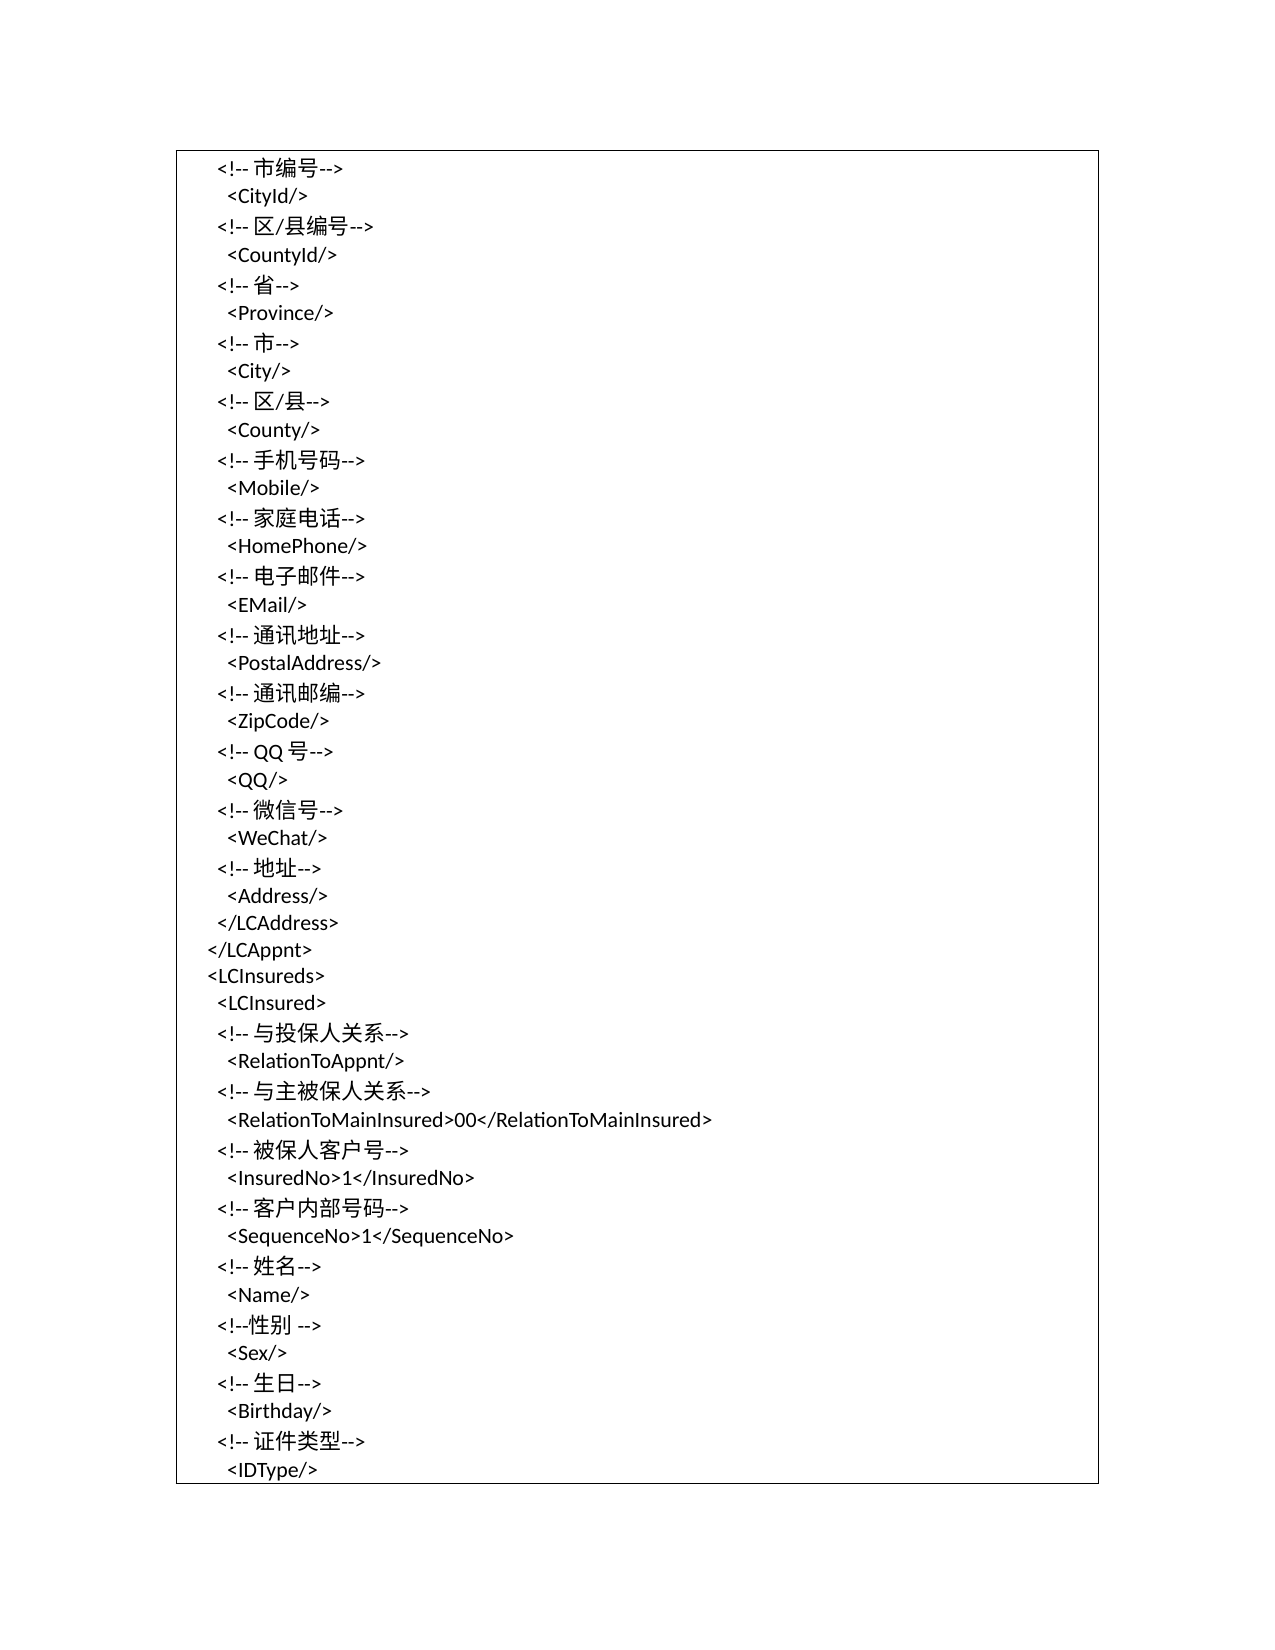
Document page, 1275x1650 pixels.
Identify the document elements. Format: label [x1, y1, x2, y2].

table_header [177, 151, 1098, 1483]
